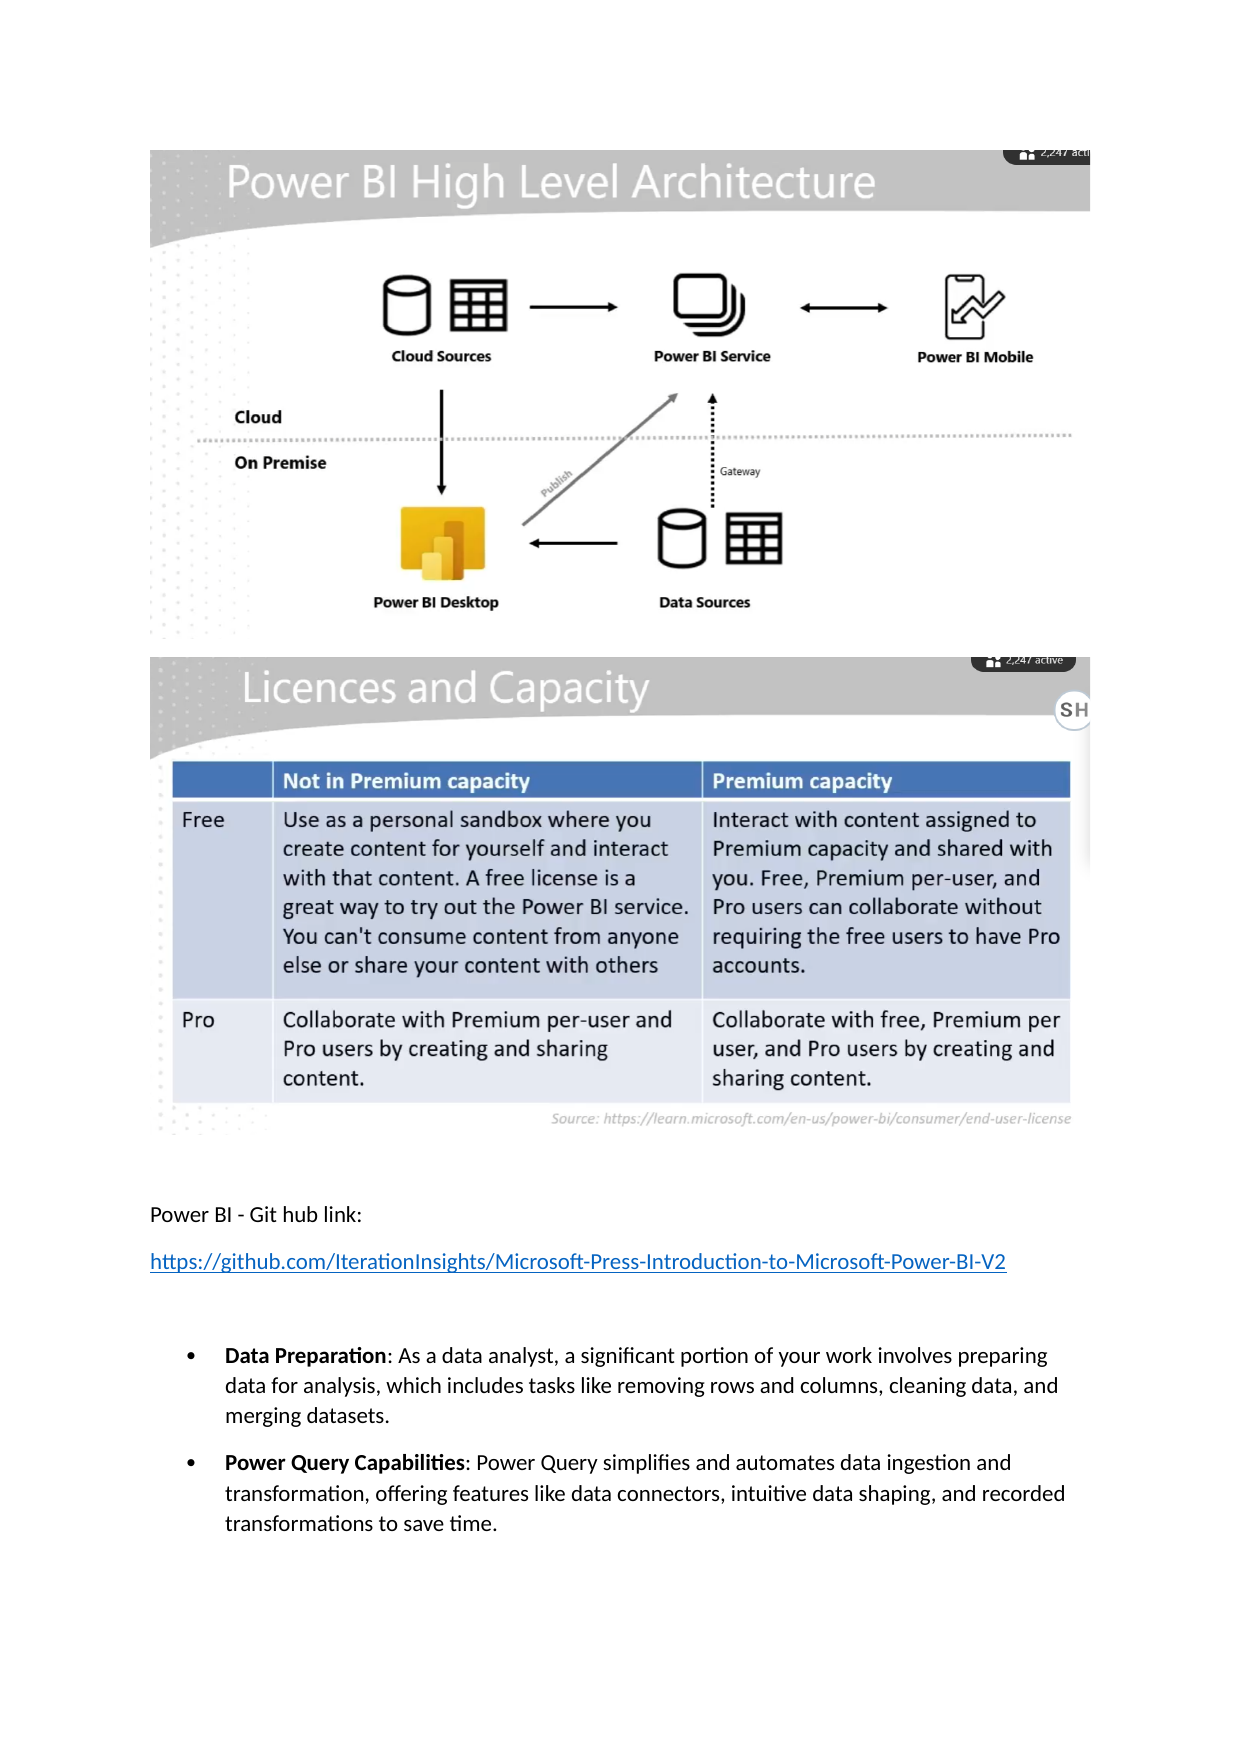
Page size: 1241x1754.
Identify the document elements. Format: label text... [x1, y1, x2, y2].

picture [150, 657, 1091, 1135]
list Data Preparation: As a data analyst, a significant portion of your work involves preparing data for analysis, which includes tasks like removing rows and columns, cleaning data, and merging datasets. [187, 1341, 1090, 1429]
list Power Query Capabilities: Power Query simplifies and automates data ingestion and transformation, offering features like data connectors, intuitive data shaping, and recorded transformations to save time. [187, 1448, 1090, 1537]
picture [150, 150, 1091, 639]
text https://github.com/IterationInsights/Microsoft-Press-Introduction-to-Microsoft-Power-BI-V2 [150, 1247, 1090, 1275]
text Power BI - Git hub link: [150, 1201, 1090, 1228]
